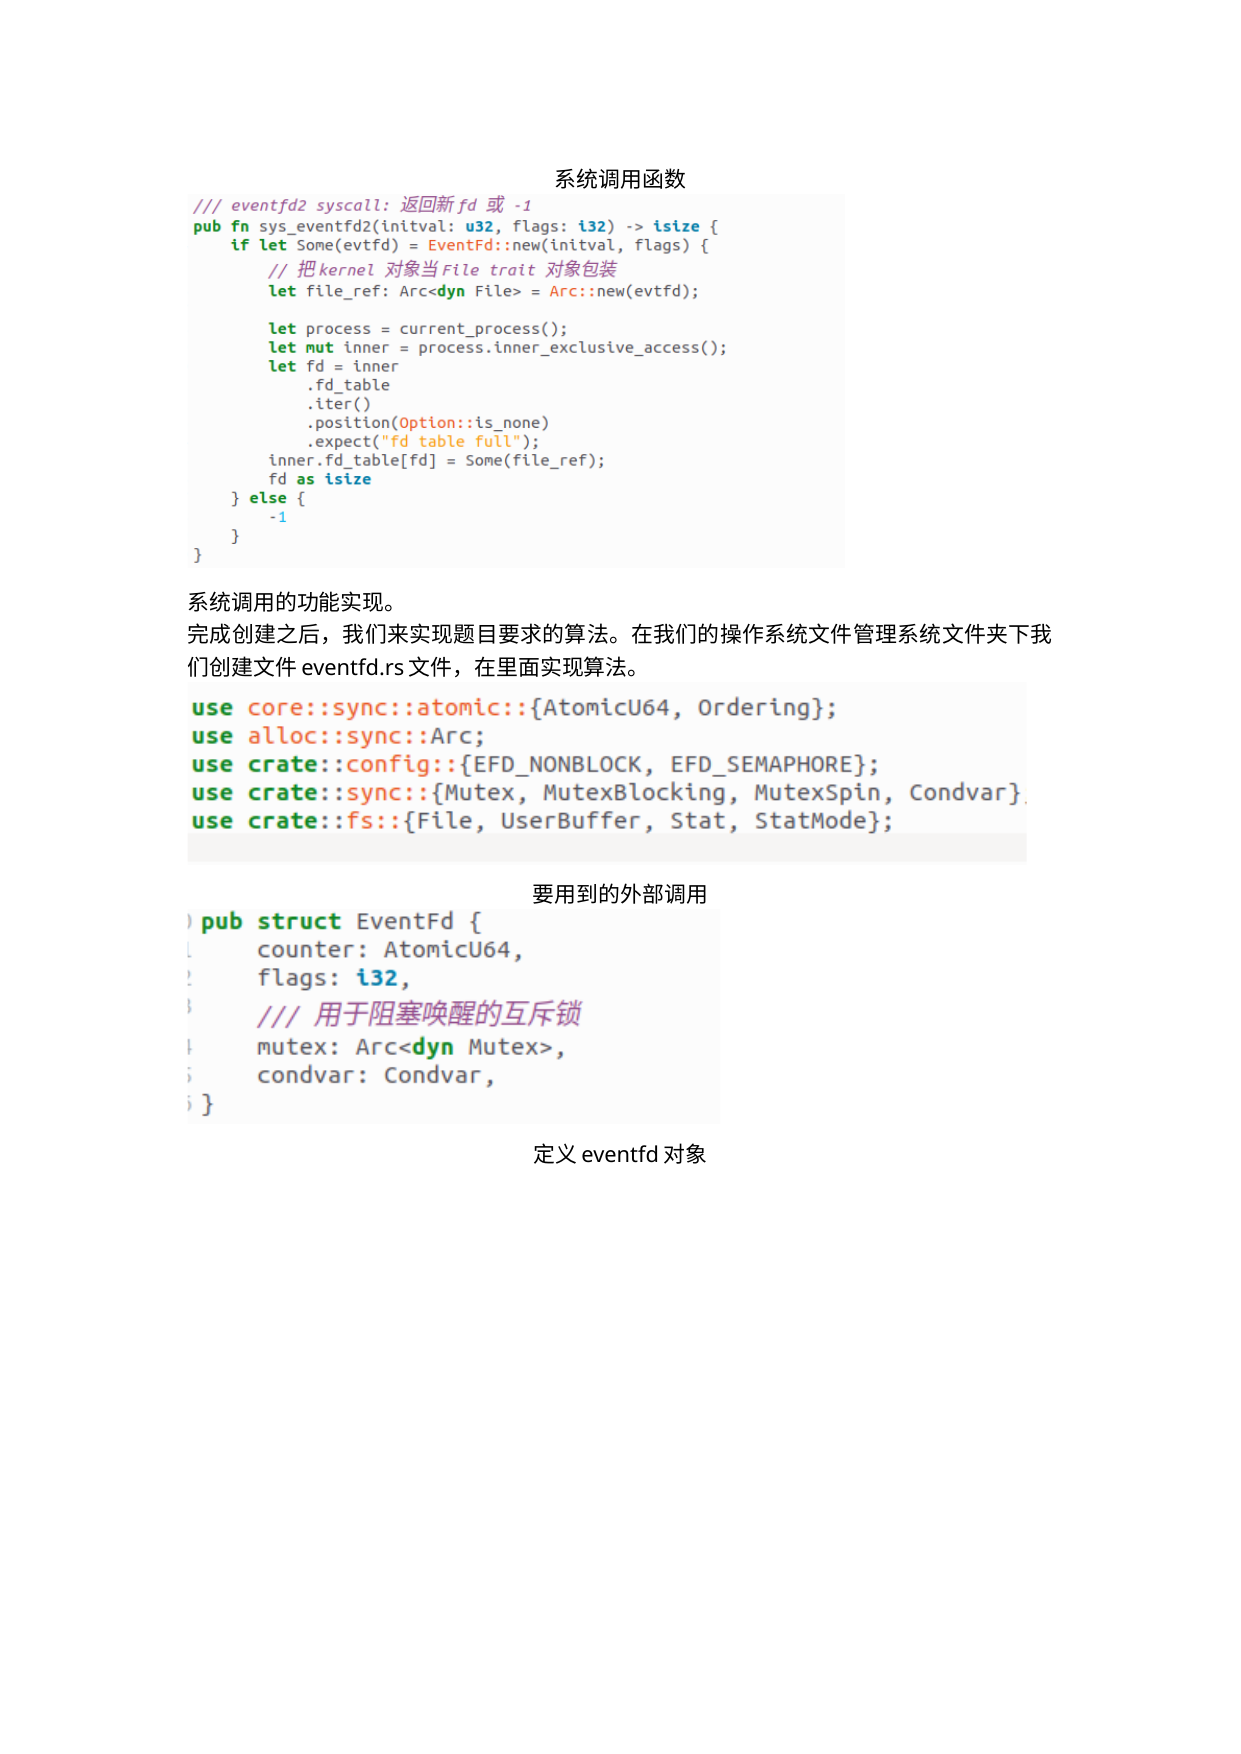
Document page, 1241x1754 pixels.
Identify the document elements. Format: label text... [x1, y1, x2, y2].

text 系统调用的功能实现。 [187, 584, 1053, 617]
text 要用到的外部调用 [187, 877, 1053, 909]
text 定义eventfd对象 [187, 1137, 1053, 1169]
text 系统调用函数 [187, 162, 1053, 194]
picture [187, 682, 1027, 865]
picture [187, 194, 845, 568]
text 完成创建之后，我们来实现题目要求的算法。在我们的操作系统文件管理系统文件夹下我们创建文件eventfd.rs文件，在里面实现算法。 [187, 617, 1053, 682]
picture [187, 909, 721, 1124]
